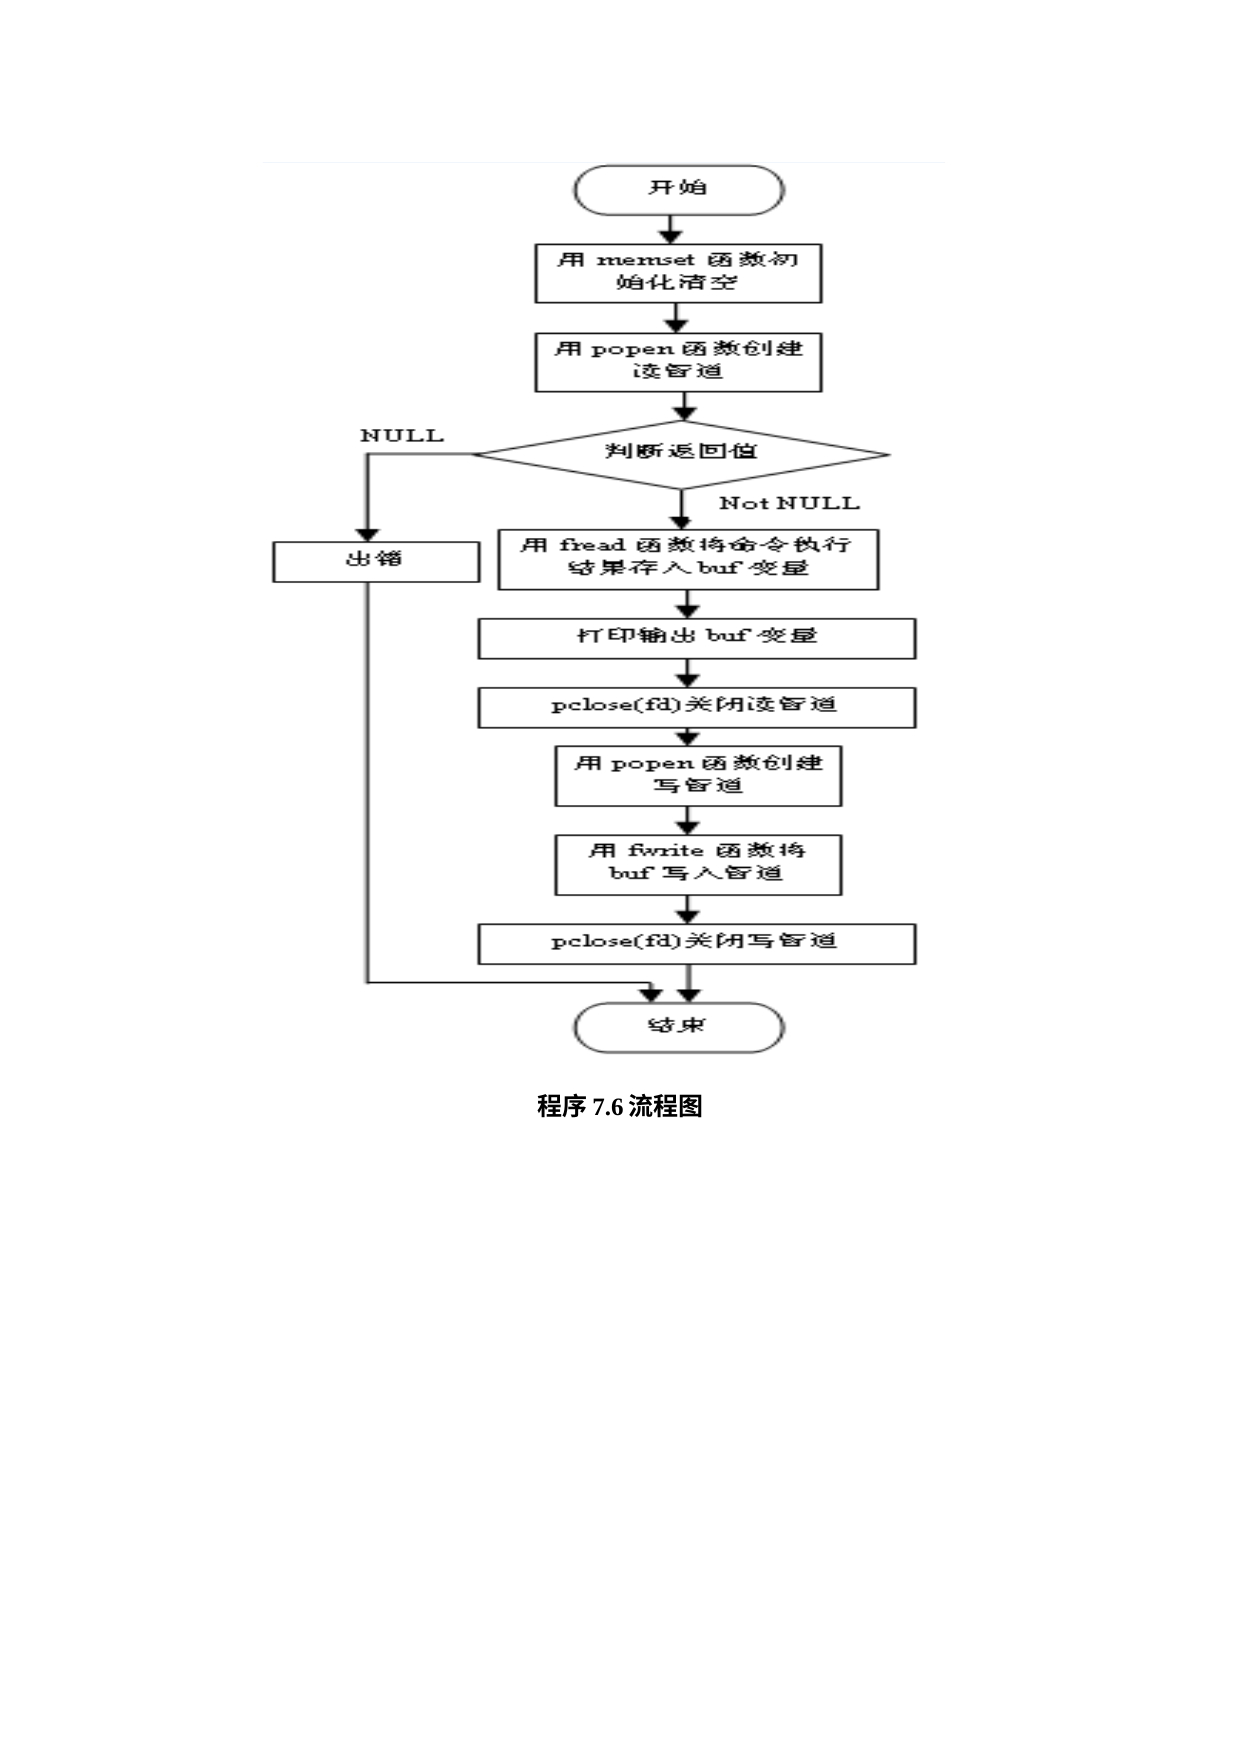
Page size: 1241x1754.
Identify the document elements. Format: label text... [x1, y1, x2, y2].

picture [262, 162, 946, 1068]
text 程序7.6流程图 [187, 1072, 1053, 1137]
